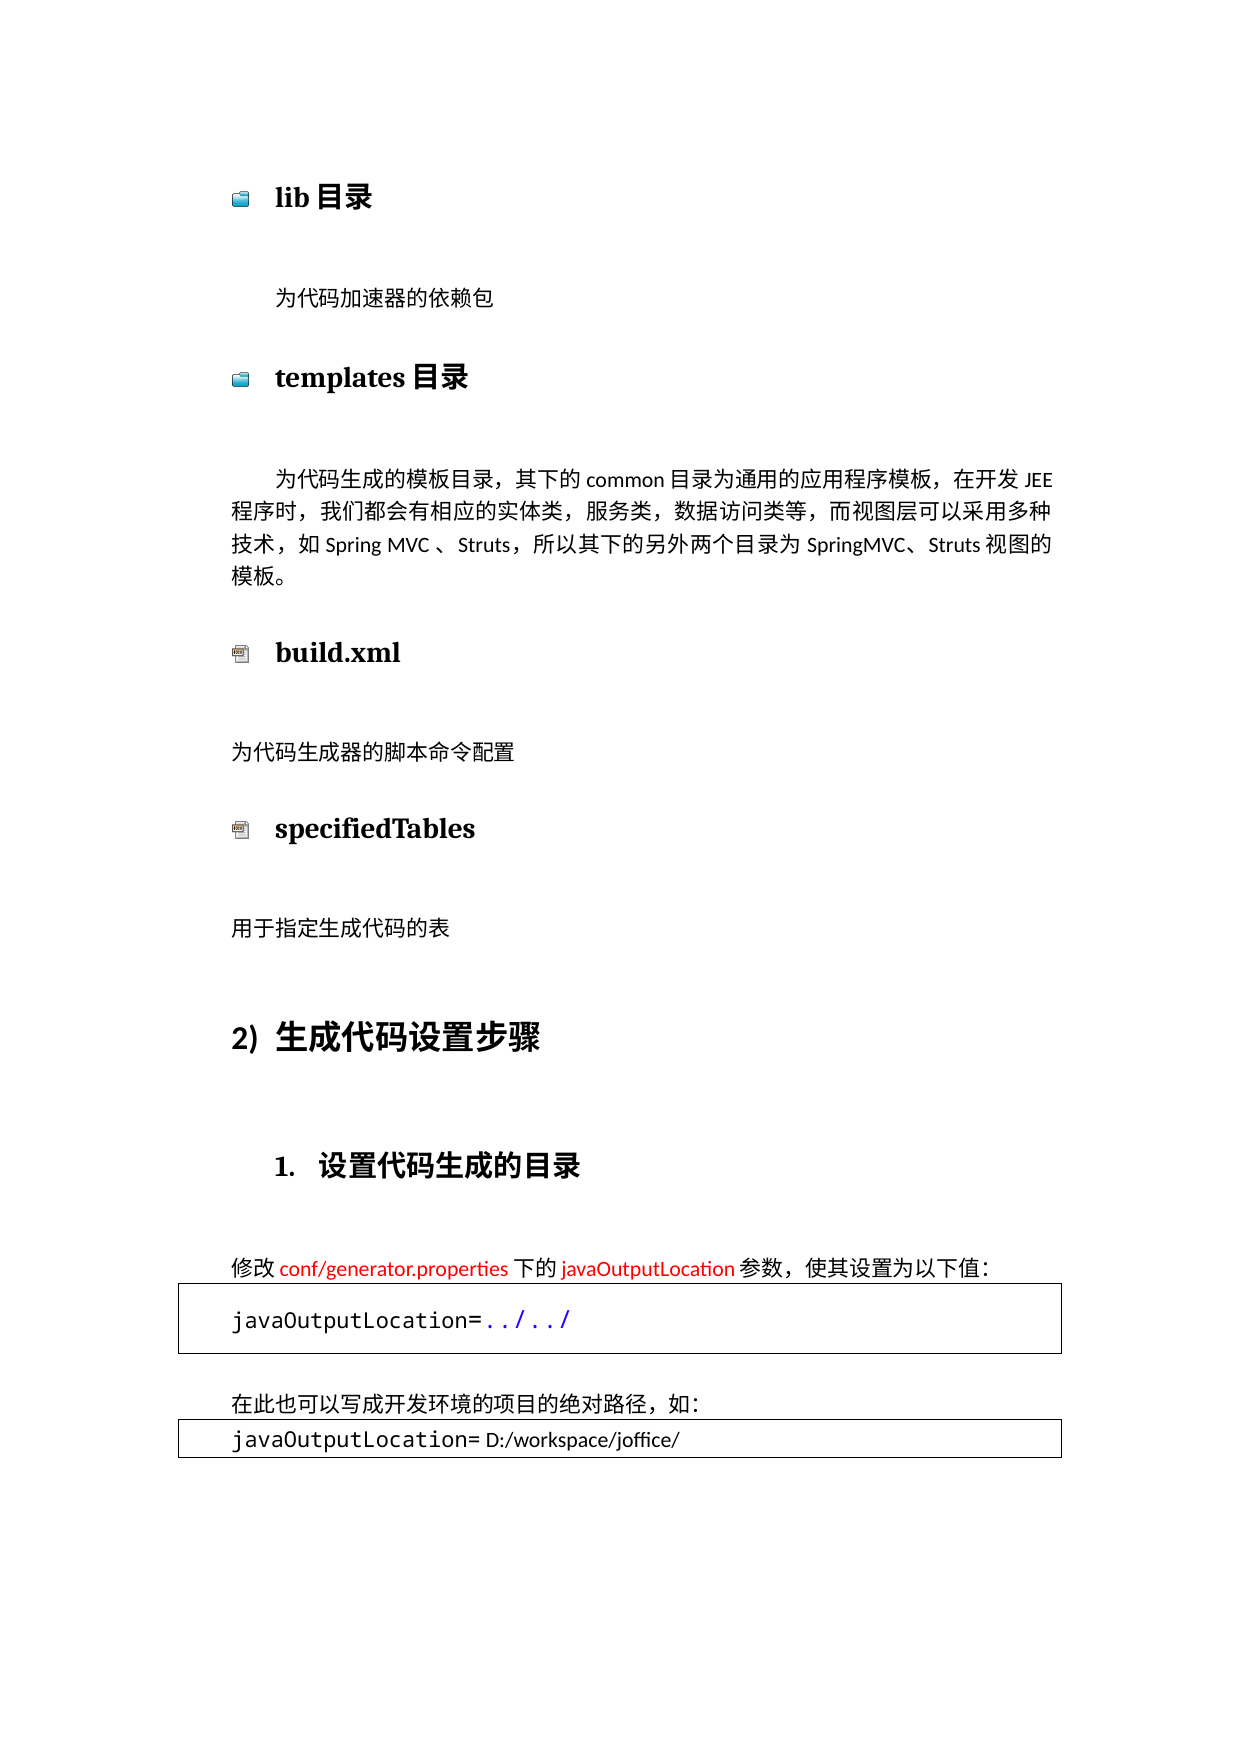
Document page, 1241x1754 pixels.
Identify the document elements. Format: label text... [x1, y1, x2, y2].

text javaOutputLocation= D:/workspace/joffice/ [179, 1420, 1061, 1457]
picture [232, 645, 249, 663]
text 为代码加速器的依赖包 [231, 281, 1053, 313]
picture [232, 371, 249, 388]
text javaOutputLocation=../../ [179, 1284, 1061, 1353]
text 在此也可以写成开发环境的项目的绝对路径，如： [187, 1387, 1053, 1419]
text 用于指定生成代码的表 [187, 910, 1053, 943]
subtitle build.xml [231, 621, 1053, 686]
picture [232, 821, 249, 839]
picture [232, 190, 249, 204]
subtitle specifiedTables [231, 796, 1053, 861]
subtitle 生成代码设置步骤 [231, 1002, 1053, 1067]
text 为代码生成的模板目录，其下的common目录为通用的应用程序模板，在开发JEE程序时，我们都会有相应的实体类，服务类，数据访问类等，而视图层可以采用多种技术，如Spring MVC 、Struts，所以其下的另外两个目录为SpringMVC、Struts视图的模板。 [231, 461, 1053, 591]
text 修改conf/generator.properties下的javaOutputLocation参数，使其设置为以下值： [187, 1250, 1053, 1283]
subtitle 设置代码生成的目录 [275, 1131, 1053, 1196]
subtitle templates目录 [231, 342, 1053, 407]
subtitle lib目录 [231, 162, 1053, 227]
text 为代码生成器的脚本命令配置 [187, 734, 1053, 767]
